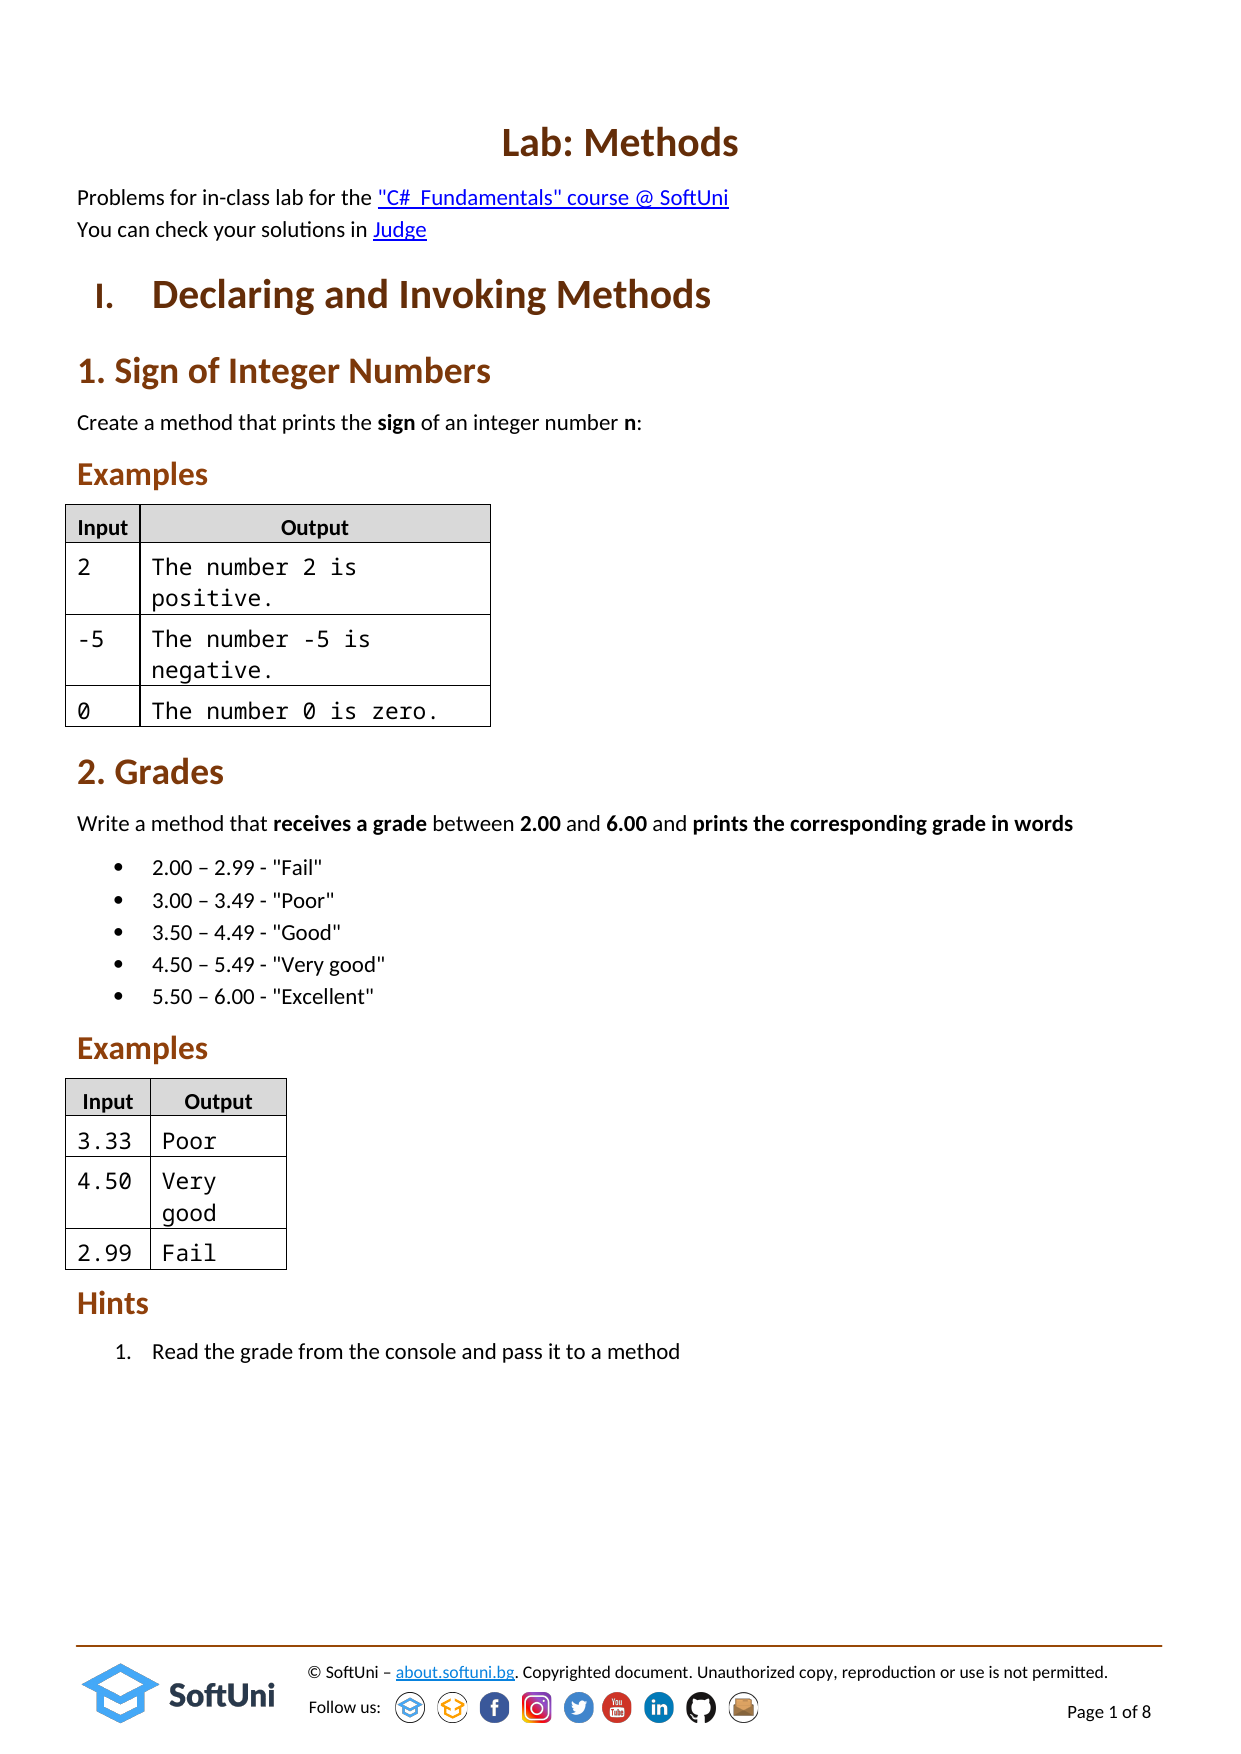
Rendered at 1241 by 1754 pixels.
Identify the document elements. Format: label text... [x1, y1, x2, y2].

subtitle Declaring and Invoking Methods [114, 268, 1163, 319]
table_cell The number -5 is negative. [141, 615, 490, 685]
subtitle Grades [77, 748, 1163, 794]
text Create a method that prints the sign of an integer number n: [77, 408, 1163, 437]
picture [395, 1692, 425, 1723]
list Read the grade from the console and pass it to a method [114, 1337, 1163, 1365]
picture [602, 1692, 632, 1723]
picture [728, 1692, 759, 1723]
list 2.00 – 2.99 - "Fail" [114, 853, 1163, 882]
table_cell The number 2 is positive. [141, 543, 490, 613]
text Write a method that receives a grade between 2.00 and 6.00 and prints the corresponding grade in words [77, 809, 1163, 837]
table_cell 2 [66, 543, 139, 613]
table_cell 4.50 [66, 1157, 150, 1228]
picture [437, 1692, 468, 1723]
picture [644, 1714, 653, 1723]
table_cell 3.33 [66, 1116, 150, 1156]
list 3.00 – 3.49 - "Poor" [114, 886, 1163, 914]
picture [658, 1705, 667, 1714]
subtitle Examples [77, 1027, 1163, 1068]
picture [665, 1692, 674, 1701]
table_cell Poor [151, 1116, 286, 1156]
picture [665, 1714, 674, 1723]
picture [479, 1692, 510, 1723]
table_cell Fail [151, 1229, 286, 1268]
text Problems for in-class lab for the You can check your solutions in Judge [77, 183, 1163, 243]
table_cell -5 [66, 615, 139, 685]
list 3.50 – 4.49 - "Good" [114, 918, 1163, 946]
subtitle Lab: Methods [77, 116, 1163, 167]
picture [522, 1692, 552, 1723]
picture [75, 1658, 281, 1729]
table_header Input [66, 505, 139, 542]
table_header Output [151, 1079, 286, 1115]
subtitle Hints [77, 1282, 1163, 1323]
table_cell The number 0 is zero. [141, 686, 490, 726]
subtitle Sign of Integer Numbers [77, 347, 1163, 393]
table_cell Very good [151, 1157, 286, 1228]
picture [686, 1692, 716, 1723]
list 5.50 – 6.00 - "Excellent" [114, 982, 1163, 1010]
table_cell 2.99 [66, 1229, 150, 1268]
table_header Input [66, 1079, 150, 1115]
subtitle Examples [77, 453, 1163, 494]
picture [644, 1692, 653, 1701]
list 4.50 – 5.49 - "Very good" [114, 950, 1163, 978]
table_header Output [141, 505, 490, 542]
table_cell 0 [66, 686, 139, 726]
picture [564, 1692, 594, 1723]
